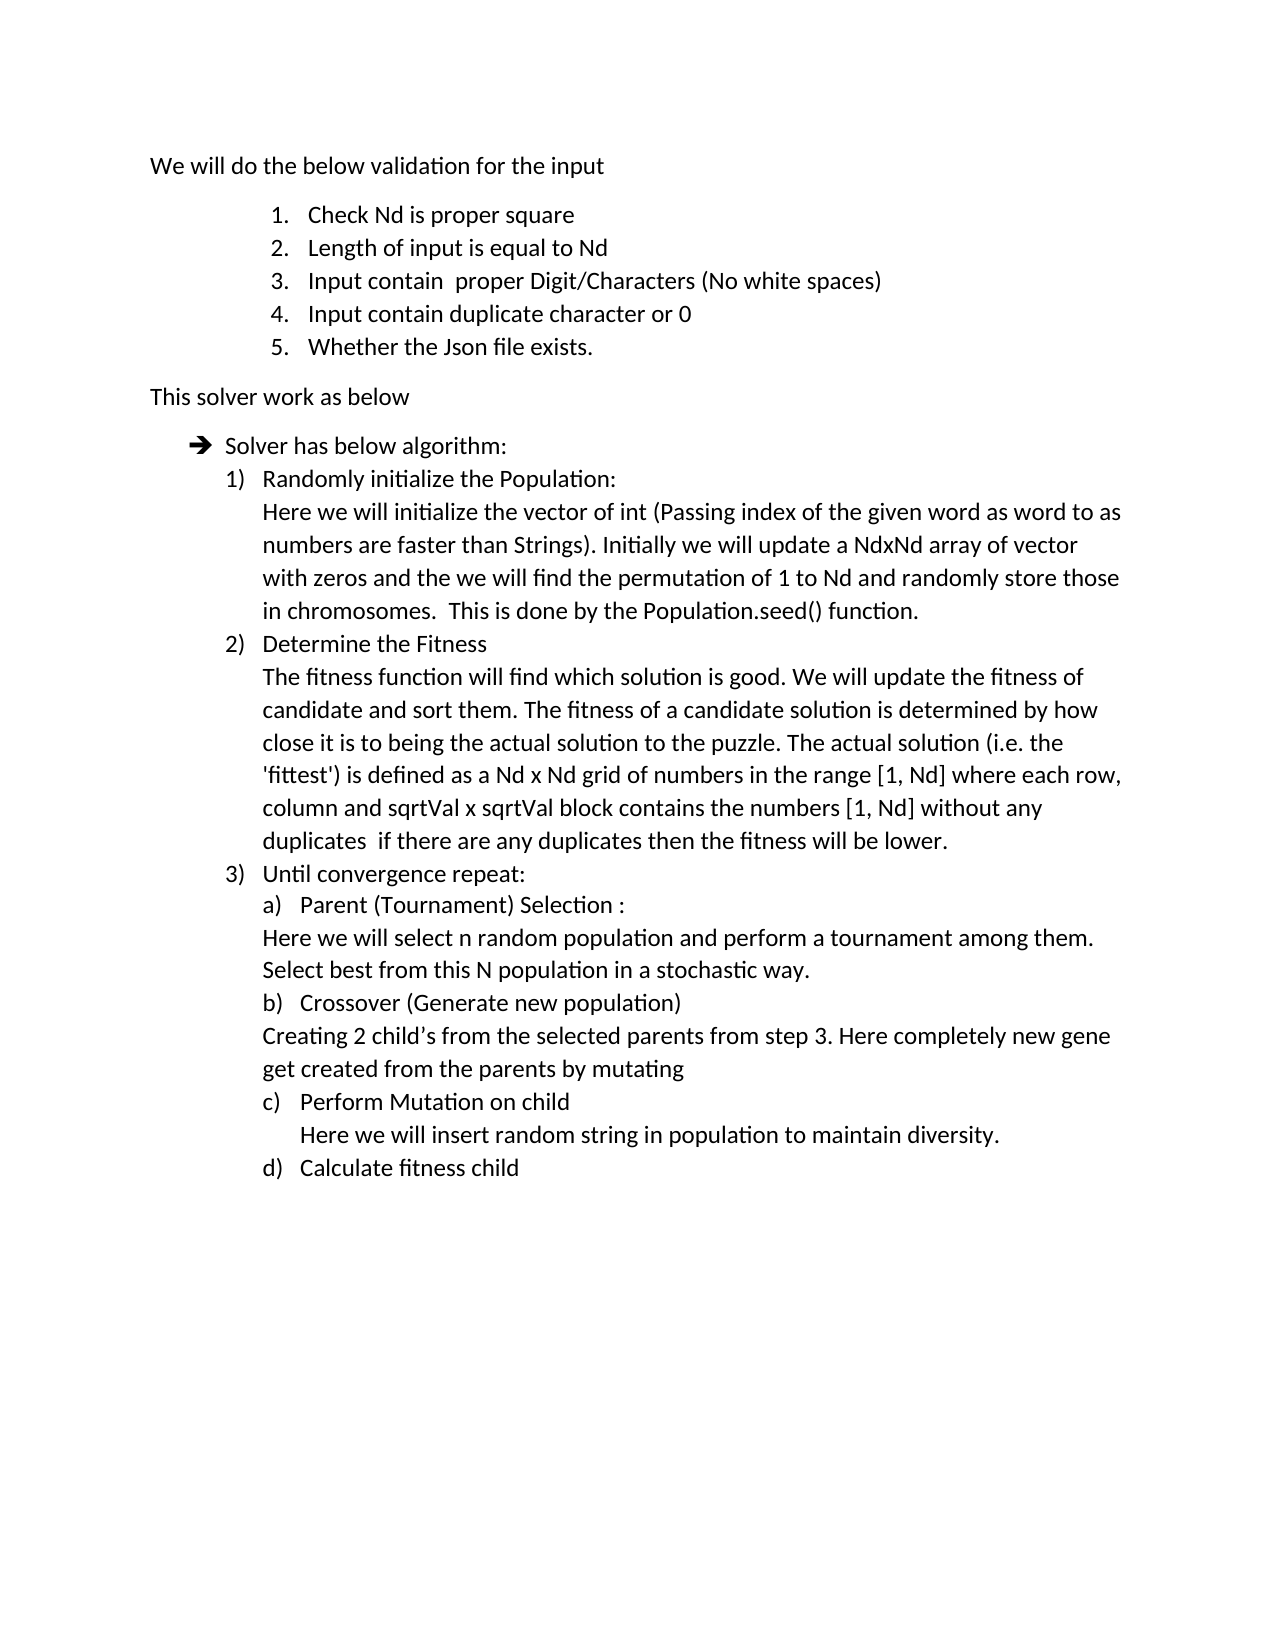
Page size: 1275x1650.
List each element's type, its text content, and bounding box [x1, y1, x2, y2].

list Input contain proper Digit/Characters (No white spaces) [270, 265, 1125, 296]
list Until convergence repeat: [225, 858, 1125, 889]
list Length of input is equal to Nd [270, 232, 1125, 263]
list Calculate fitness child [262, 1152, 1125, 1183]
list Input contain duplicate character or 0 [270, 298, 1125, 329]
text This solver work as below [150, 381, 1125, 411]
list Perform Mutation on child [262, 1086, 1125, 1117]
text We will do the below validation for the input [150, 150, 1125, 181]
list Here we will initialize the vector of int (Passing index of the given word as word to as numbers are faster than Strings). Initially we will update a NdxNd array of vector with zeros and the we will find the permutation of 1 to Nd and randomly store those in chromosomes. This is done by the Population.seed() function. [262, 496, 1125, 626]
list Here we will insert random string in population to maintain diversity. [300, 1119, 1125, 1150]
list Creating 2 child’s from the selected parents from step 3. Here completely new gene get created from the parents by mutating [262, 1021, 1125, 1084]
list Determine the Fitness [225, 628, 1125, 658]
list Solver has below algorithm: [187, 430, 1125, 461]
list Here we will select n random population and perform a tournament among them. Select best from this N population in a stochastic way. [262, 922, 1125, 985]
list Randomly initialize the Population: [225, 463, 1125, 494]
list Parent (Tournament) Selection : [262, 889, 1125, 919]
list Check Nd is proper square [270, 199, 1125, 230]
list The fitness function will find which solution is good. We will update the fitness of candidate and sort them. The fitness of a candidate solution is determined by how close it is to being the actual solution to the puzzle. The actual solution (i.e. the 'fittest') is defined as a Nd x Nd grid of numbers in the range [1, Nd] where each row, column and sqrtVal x sqrtVal block contains the numbers [1, Nd] without any duplicates if there are any duplicates then the fitness will be lower. [262, 661, 1125, 856]
list Crossover (Generate new population) [262, 988, 1125, 1018]
list Whether the Json file exists. [270, 331, 1125, 362]
